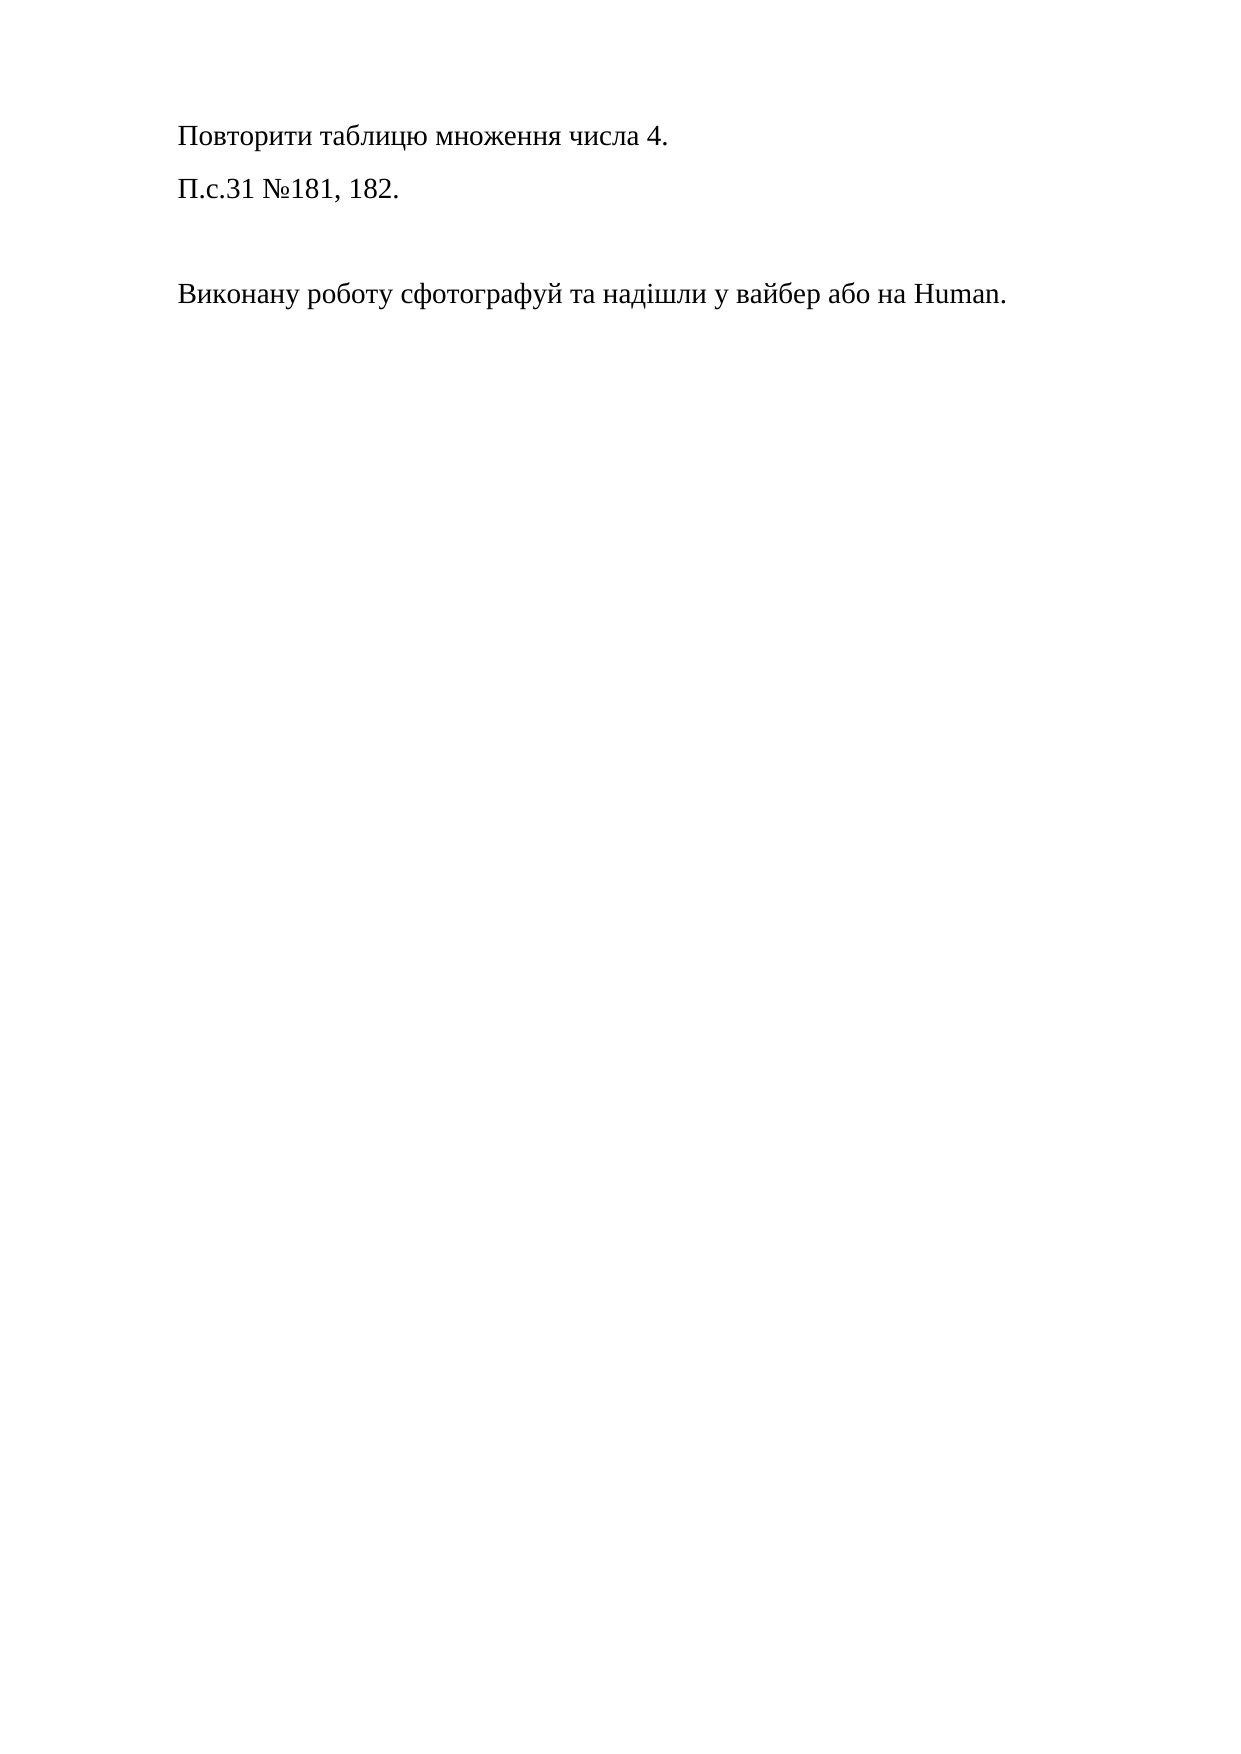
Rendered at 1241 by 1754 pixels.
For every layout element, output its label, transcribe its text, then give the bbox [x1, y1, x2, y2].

text П.с.31 №181, 182. [177, 171, 1152, 204]
text Повторити таблицю множення числа 4. [177, 118, 1152, 152]
text Виконану роботу сфотографуй та надішли у вайбер або на Human. [177, 277, 1152, 310]
